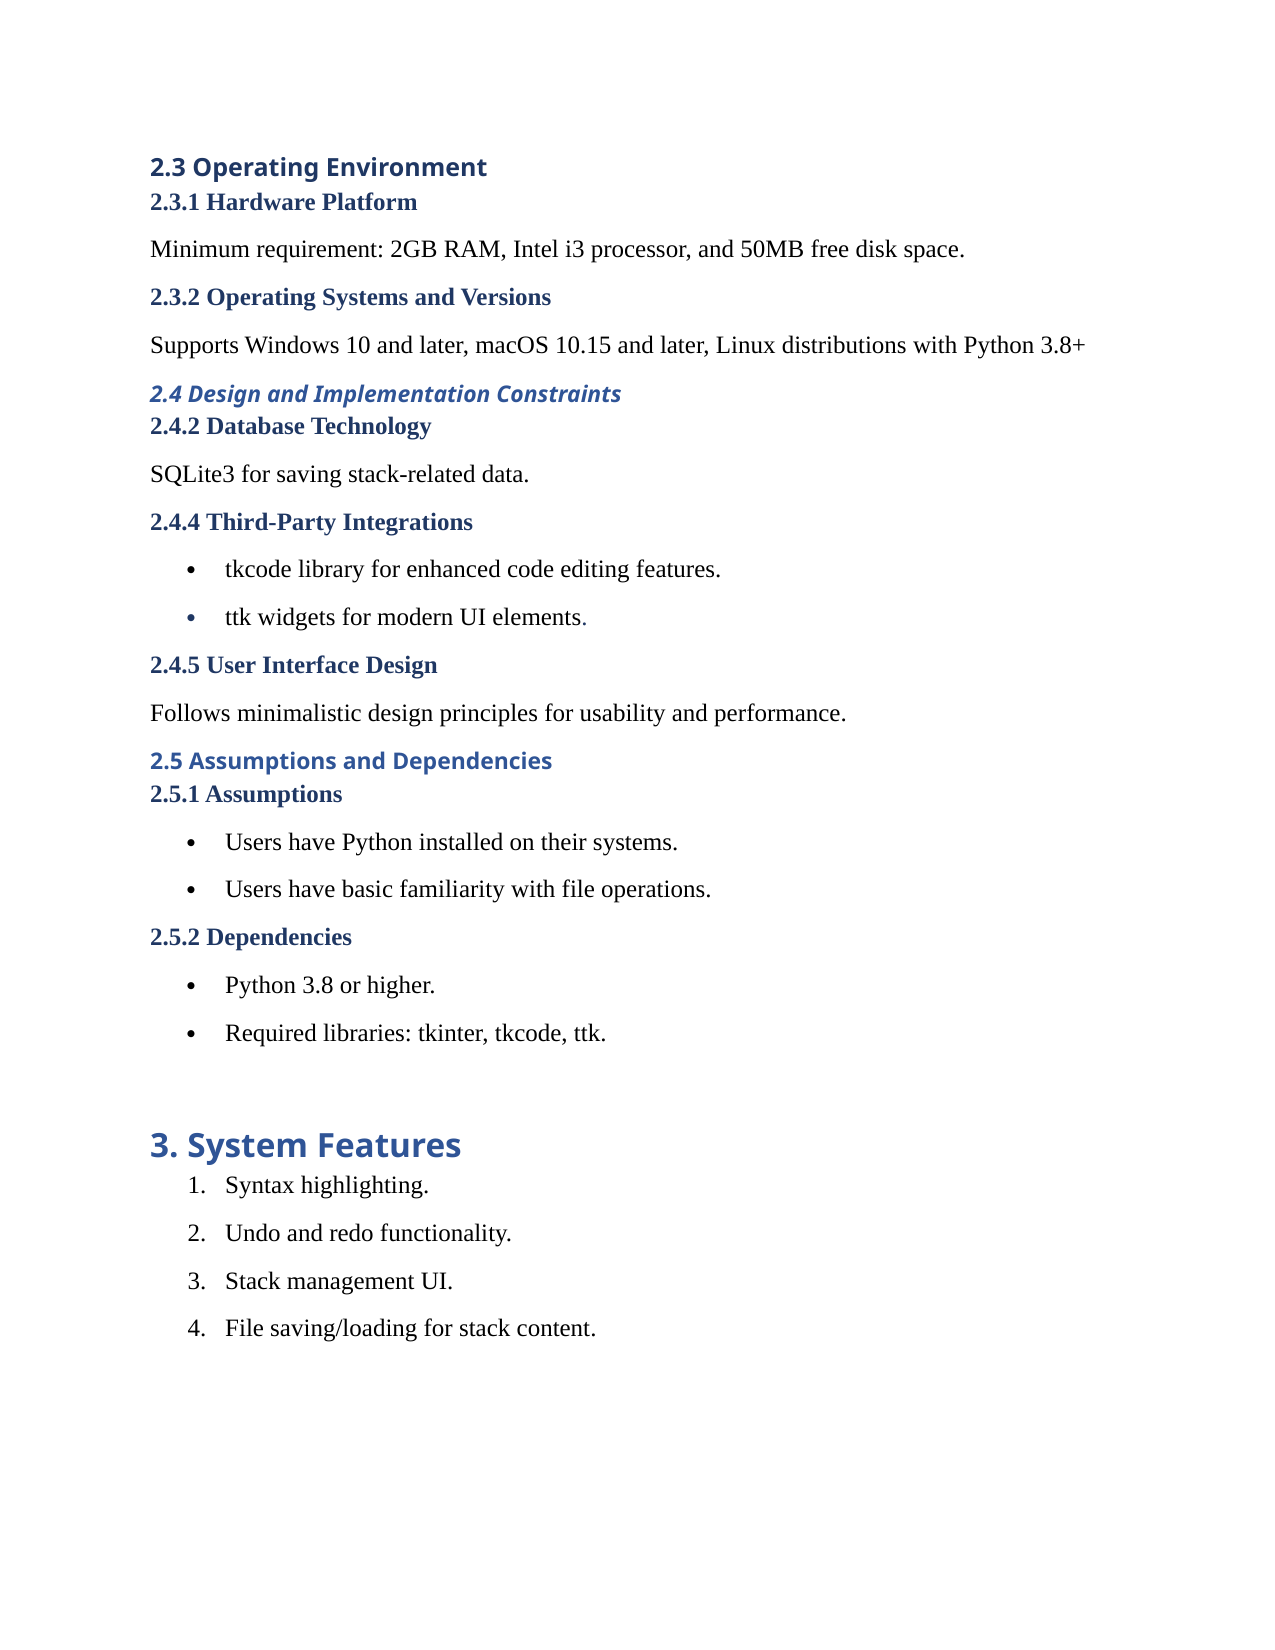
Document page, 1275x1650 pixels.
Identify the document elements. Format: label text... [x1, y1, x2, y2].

list Syntax highlighting. [187, 1170, 1125, 1199]
text SQLite3 for saving stack-related data. [150, 459, 1125, 488]
text 2.5.2 Dependencies [150, 922, 1125, 951]
text Minimum requirement: 2GB RAM, Intel i3 processor, and 50MB free disk space. [150, 234, 1125, 263]
list Undo and redo functionality. [187, 1218, 1125, 1247]
subtitle 2.4 Design and Implementation Constraints [150, 378, 1125, 409]
text 2.3.1 Hardware Platform [150, 187, 1125, 216]
list Stack management UI. [187, 1266, 1125, 1294]
text 2.5.1 Assumptions [150, 779, 1125, 808]
text Supports Windows 10 and later, macOS 10.15 and later, Linux distributions with Python 3.8+ [150, 330, 1125, 359]
list Python 3.8 or higher. [187, 970, 1125, 999]
subtitle 3. System Features [150, 1121, 1125, 1167]
text 2.3.2 Operating Systems and Versions [150, 282, 1125, 311]
subtitle 2.5 Assumptions and Dependencies [150, 745, 1125, 777]
list ttk widgets for modern UI elements. [187, 602, 1125, 631]
list Users have basic familiarity with file operations. [187, 874, 1125, 903]
text 2.4.2 Database Technology [150, 411, 1125, 440]
subtitle 2.3 Operating Environment [150, 150, 1125, 184]
text Follows minimalistic design principles for usability and performance. [150, 698, 1125, 726]
text 2.4.5 User Interface Design [150, 650, 1125, 679]
list Required libraries: tkinter, tkcode, ttk. [187, 1018, 1125, 1046]
list tkcode library for enhanced code editing features. [187, 554, 1125, 583]
list File saving/loading for stack content. [187, 1313, 1125, 1342]
list Users have Python installed on their systems. [187, 827, 1125, 856]
text 2.4.4 Third-Party Integrations [150, 507, 1125, 536]
